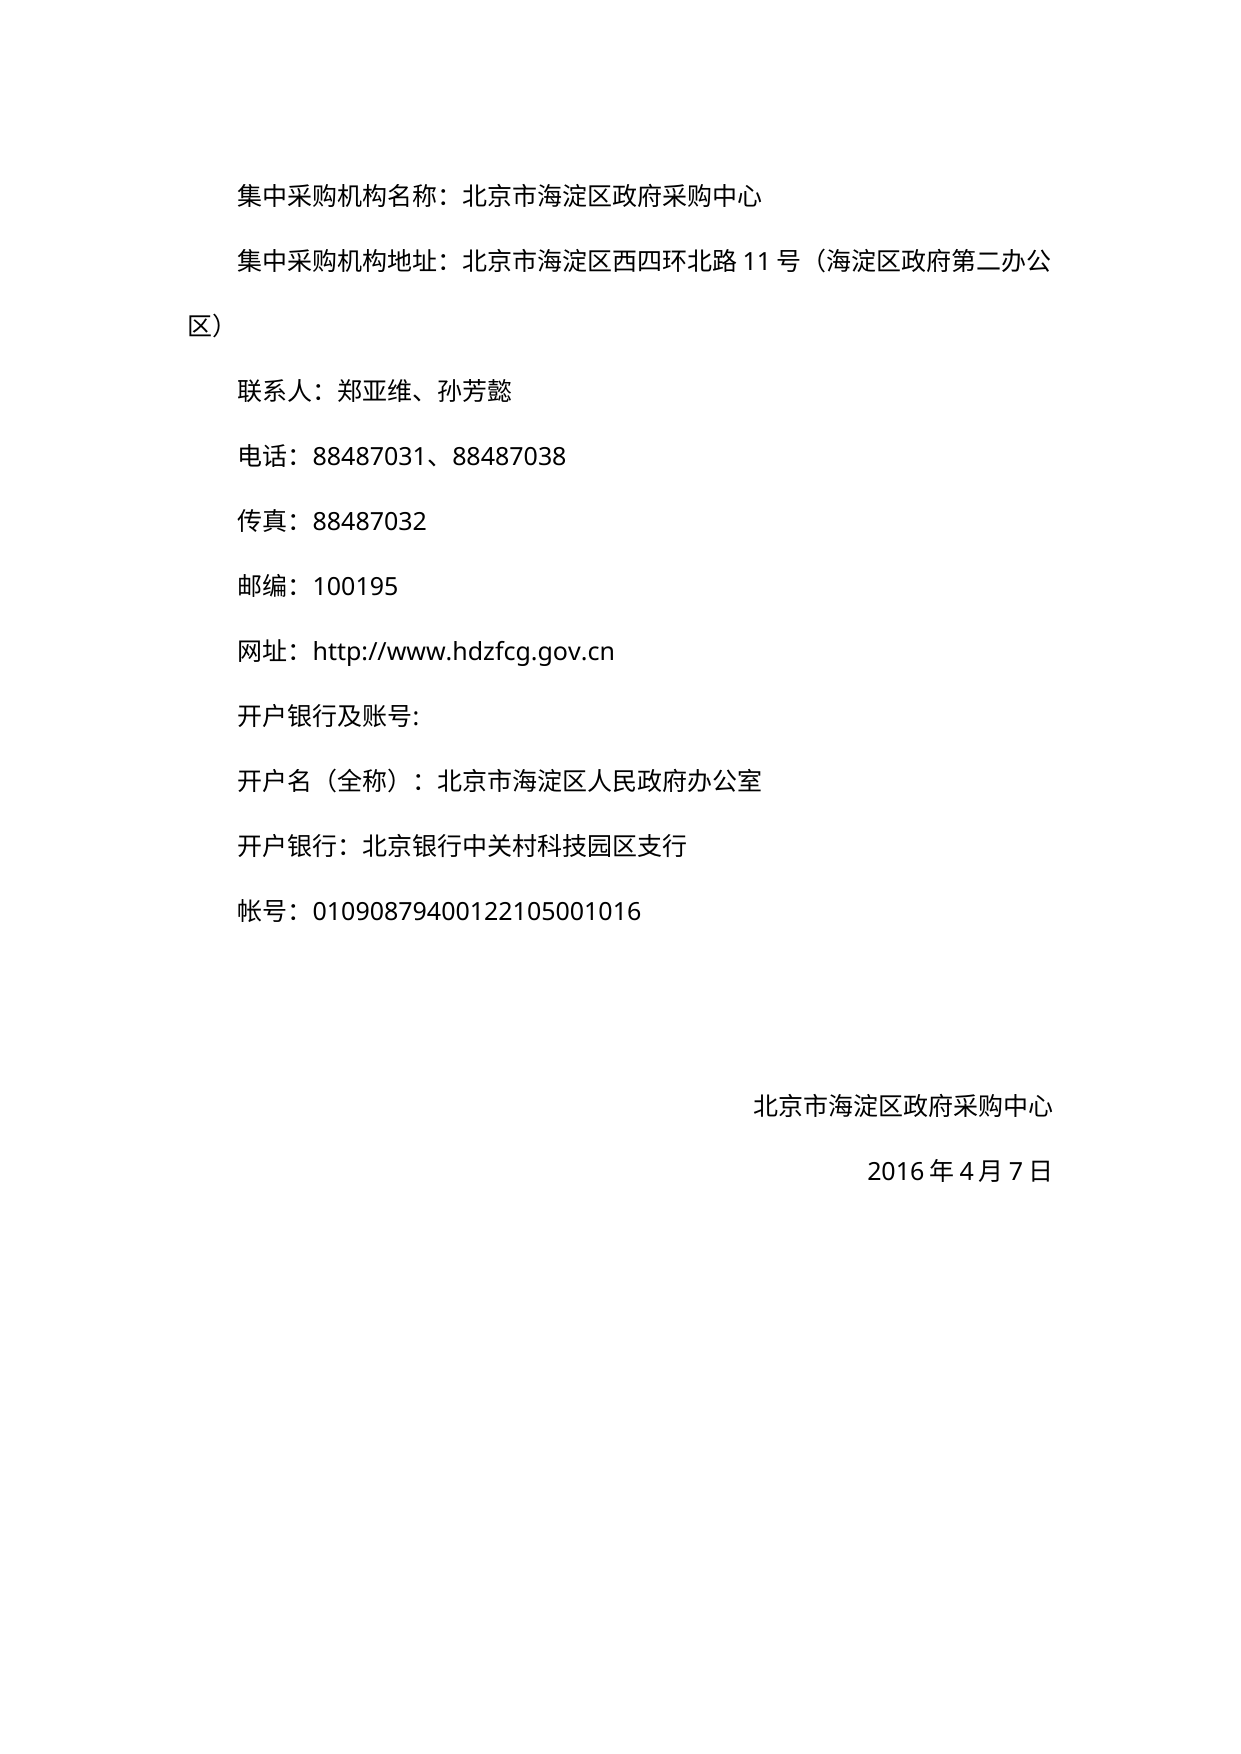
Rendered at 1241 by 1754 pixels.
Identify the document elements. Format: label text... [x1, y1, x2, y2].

text 电话：88487031、88487038 [187, 422, 1053, 487]
text 网址：http://www.hdzfcg.gov.cn [187, 617, 1053, 682]
text 2016年4月7日 [187, 1137, 1053, 1202]
text 开户银行：北京银行中关村科技园区支行 [187, 812, 1053, 877]
text 开户银行及账号: [187, 682, 1053, 747]
text 传真：88487032 [187, 487, 1053, 552]
text 北京市海淀区政府采购中心 [187, 1072, 1053, 1137]
text 联系人：郑亚维、孙芳懿 [187, 357, 1053, 422]
text 帐号：01090879400122105001016 [187, 877, 1053, 942]
text 集中采购机构地址：北京市海淀区西四环北路11号（海淀区政府第二办公区） [187, 227, 1053, 357]
text 集中采购机构名称：北京市海淀区政府采购中心 [187, 162, 1053, 227]
text 开户名（全称）：北京市海淀区人民政府办公室 [187, 747, 1053, 812]
text 邮编：100195 [187, 552, 1053, 617]
